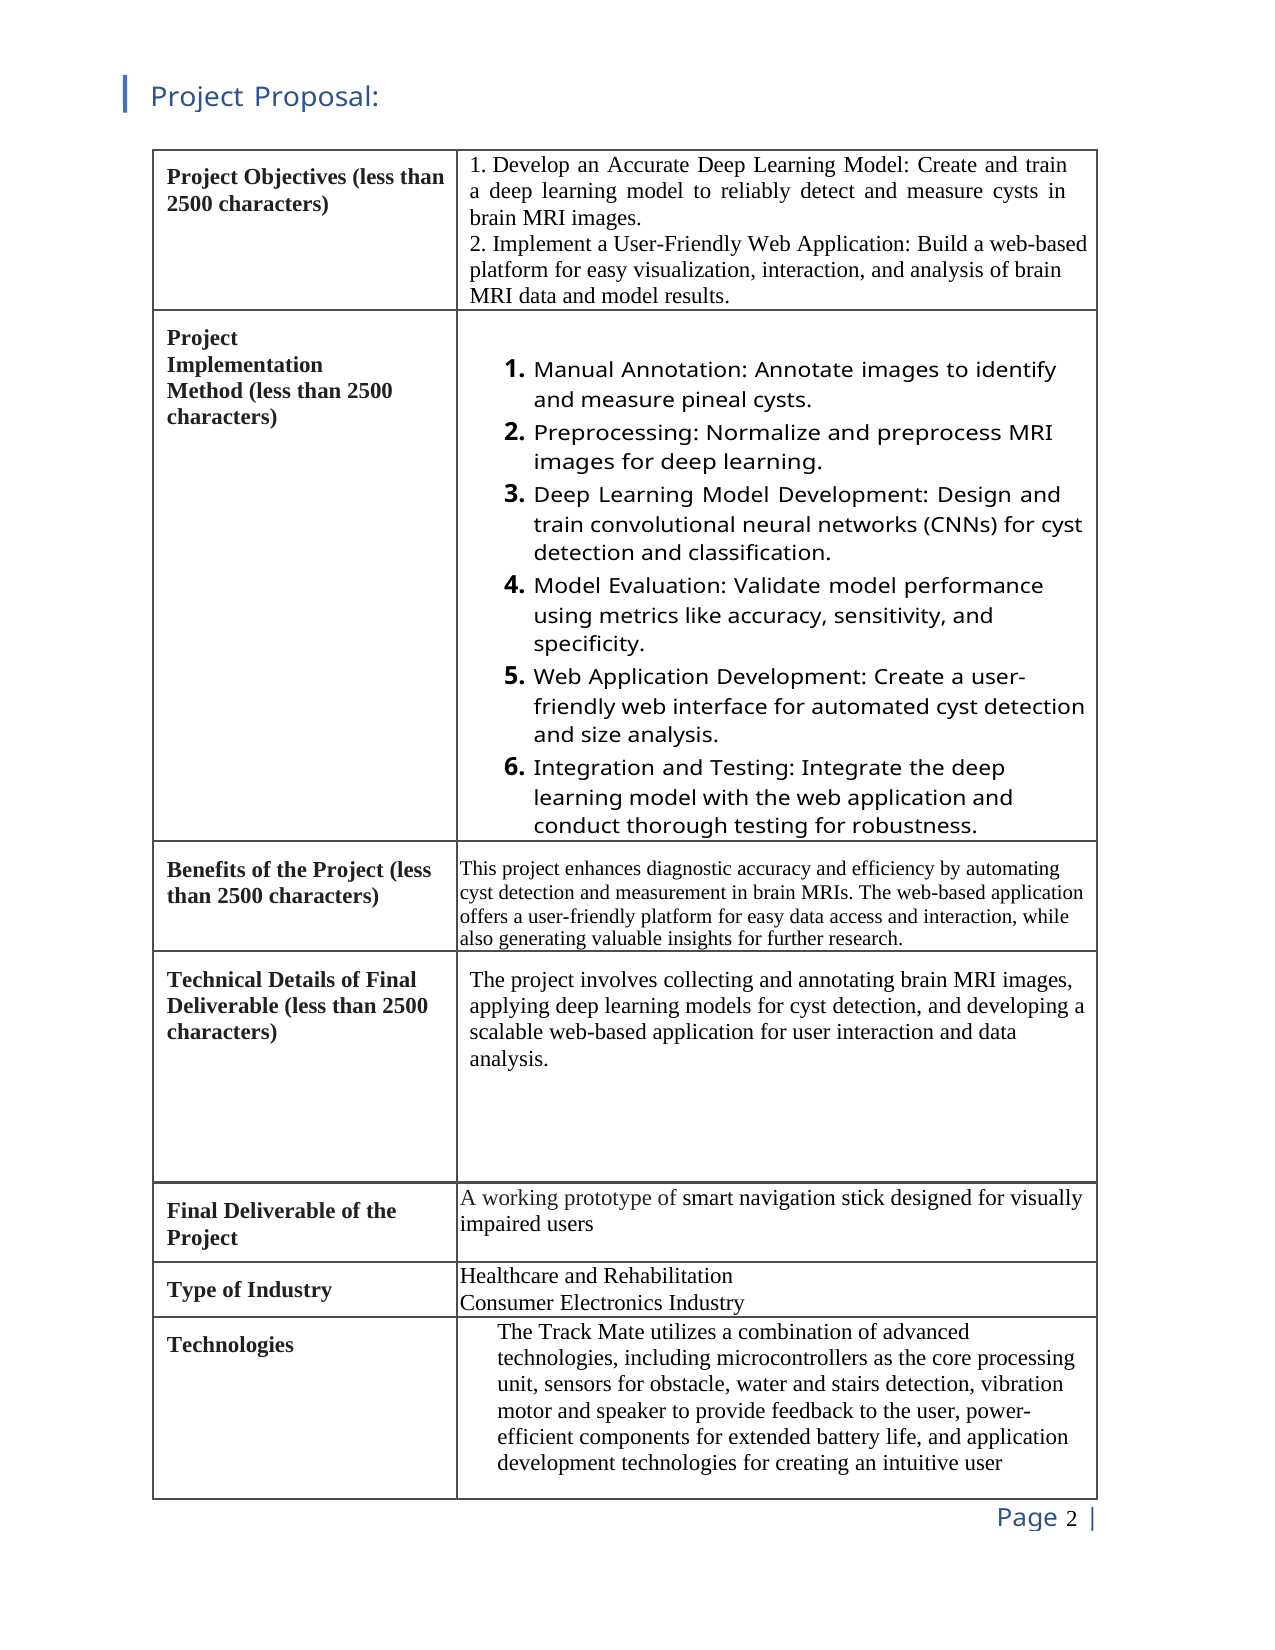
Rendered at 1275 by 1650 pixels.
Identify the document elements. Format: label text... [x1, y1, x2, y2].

table_cell Healthcare and Rehabilitation Consumer Electronics Industry [458, 1263, 1096, 1316]
table_cell Manual Annotation: Annotate images to identify and measure pineal cysts. Preprocessing: Normalize and preprocess MRI images for deep learning. Deep Learning Model Development: Design and train convolutional neural networks (CNNs) for cyst detection and classification. Model Evaluation: Validate model performance using metrics like accuracy, sensitivity, and specificity. Web Application Development: Create a user-friendly web interface for automated cyst detection and size analysis. Integration and Testing: Integrate the deep learning model with the web application and conduct thorough testing for robustness. [458, 311, 1096, 840]
table_cell Technologies [154, 1318, 456, 1498]
table_cell Technical Details of Final Deliverable (less than 2500 characters) [154, 952, 456, 1181]
table_cell Type of Industry [154, 1263, 456, 1316]
table_cell Benefits of the Project (less than 2500 characters) [154, 842, 456, 950]
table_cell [458, 1318, 1096, 1498]
table_cell Project Implementation Method (less than 2500 characters) [154, 311, 456, 840]
table_header Develop an Accurate Deep Learning Model: Create and train a deep learning model to reliably detect and measure cysts in brain MRI images. Implement a User-Friendly Web Application: Build a web-based platform for easy visualization, interaction, and analysis of brain MRI data and model results. [458, 151, 1096, 309]
table_header Project Objectives (less than 2500 characters) [154, 151, 456, 309]
table_cell The project involves collecting and annotating brain MRI images, applying deep learning models for cyst detection, and developing a scalable web-based application for user interaction and data analysis. [458, 952, 1096, 1181]
table_cell A working prototype of smart navigation stick designed for visually impaired users [458, 1184, 1096, 1261]
table_cell Final Deliverable of the Project [154, 1184, 456, 1261]
table_cell This project enhances diagnostic accuracy and efficiency by automating cyst detection and measurement in brain MRIs. The web-based application offers a user-friendly platform for easy data access and interaction, while also generating valuable insights for further research. [458, 842, 1096, 950]
